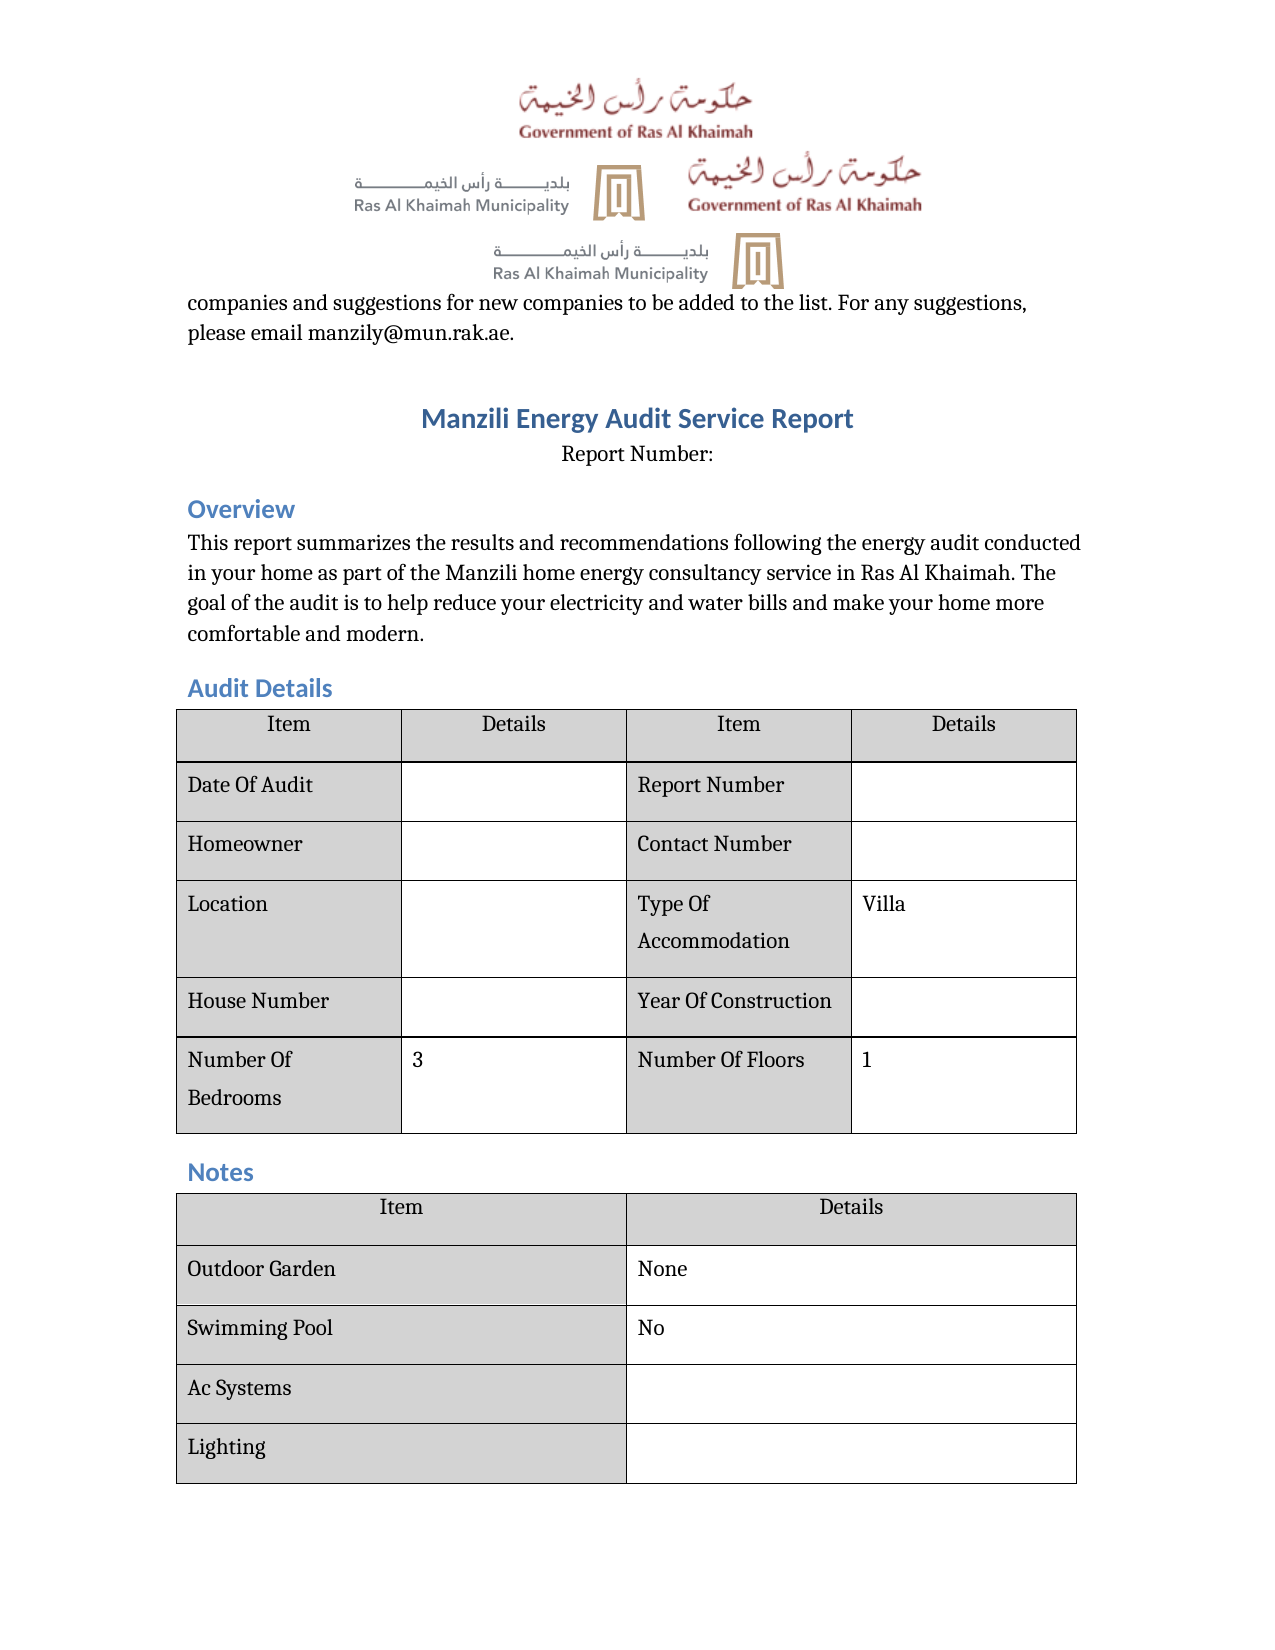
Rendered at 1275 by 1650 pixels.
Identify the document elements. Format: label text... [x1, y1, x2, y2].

table_cell Type Of Accommodation [627, 881, 851, 977]
table_cell Location [177, 881, 401, 977]
table_header Item [177, 1194, 626, 1245]
table_cell Homeowner [177, 822, 401, 880]
table_cell Villa [852, 881, 1076, 977]
table_cell 3 [402, 1038, 626, 1133]
table_cell House Number [177, 978, 401, 1036]
picture [348, 158, 649, 221]
table_header Item [627, 710, 851, 761]
subtitle Manzili Energy Audit Service Report [187, 400, 1087, 436]
subtitle Audit Details [187, 671, 1087, 704]
table_cell [627, 1365, 1076, 1423]
table_cell Outdoor Garden [177, 1246, 626, 1304]
table_header Details [402, 710, 626, 761]
table_cell Year Of Construction [627, 978, 851, 1036]
table_cell Contact Number [627, 822, 851, 880]
text Report Number: [187, 441, 1087, 467]
table_cell [402, 822, 626, 880]
table_cell [852, 822, 1076, 880]
table_cell 1 [852, 1038, 1076, 1133]
table_cell [852, 978, 1076, 1036]
table_cell Date Of Audit [177, 763, 401, 821]
table_cell [402, 881, 626, 977]
table_cell Report Number [627, 763, 851, 821]
table_cell None [627, 1246, 1076, 1304]
picture [487, 226, 788, 290]
table_cell Number Of Bedrooms [177, 1038, 401, 1133]
table_cell [402, 978, 626, 1036]
table_cell Lighting [177, 1424, 626, 1483]
table_header Details [852, 710, 1076, 761]
picture [517, 75, 927, 221]
table_cell [852, 763, 1076, 821]
table_cell Swimming Pool [177, 1306, 626, 1364]
table_cell Ac Systems [177, 1365, 626, 1423]
table_header Item [177, 710, 401, 761]
subtitle Overview [187, 492, 1087, 525]
table_cell No [627, 1306, 1076, 1364]
table_header Details [627, 1194, 1076, 1245]
text This report summarizes the results and recommendations following the energy audit conducted in your home as part of the Manzili home energy consultancy service in Ras Al Khaimah. The goal of the audit is to help reduce your electricity and water bills and make your home more comfortable and modern. [187, 530, 1087, 647]
table_cell Number Of Floors [627, 1038, 851, 1133]
table_cell [627, 1424, 1076, 1483]
table_cell [402, 763, 626, 821]
subtitle Notes [187, 1155, 1087, 1188]
